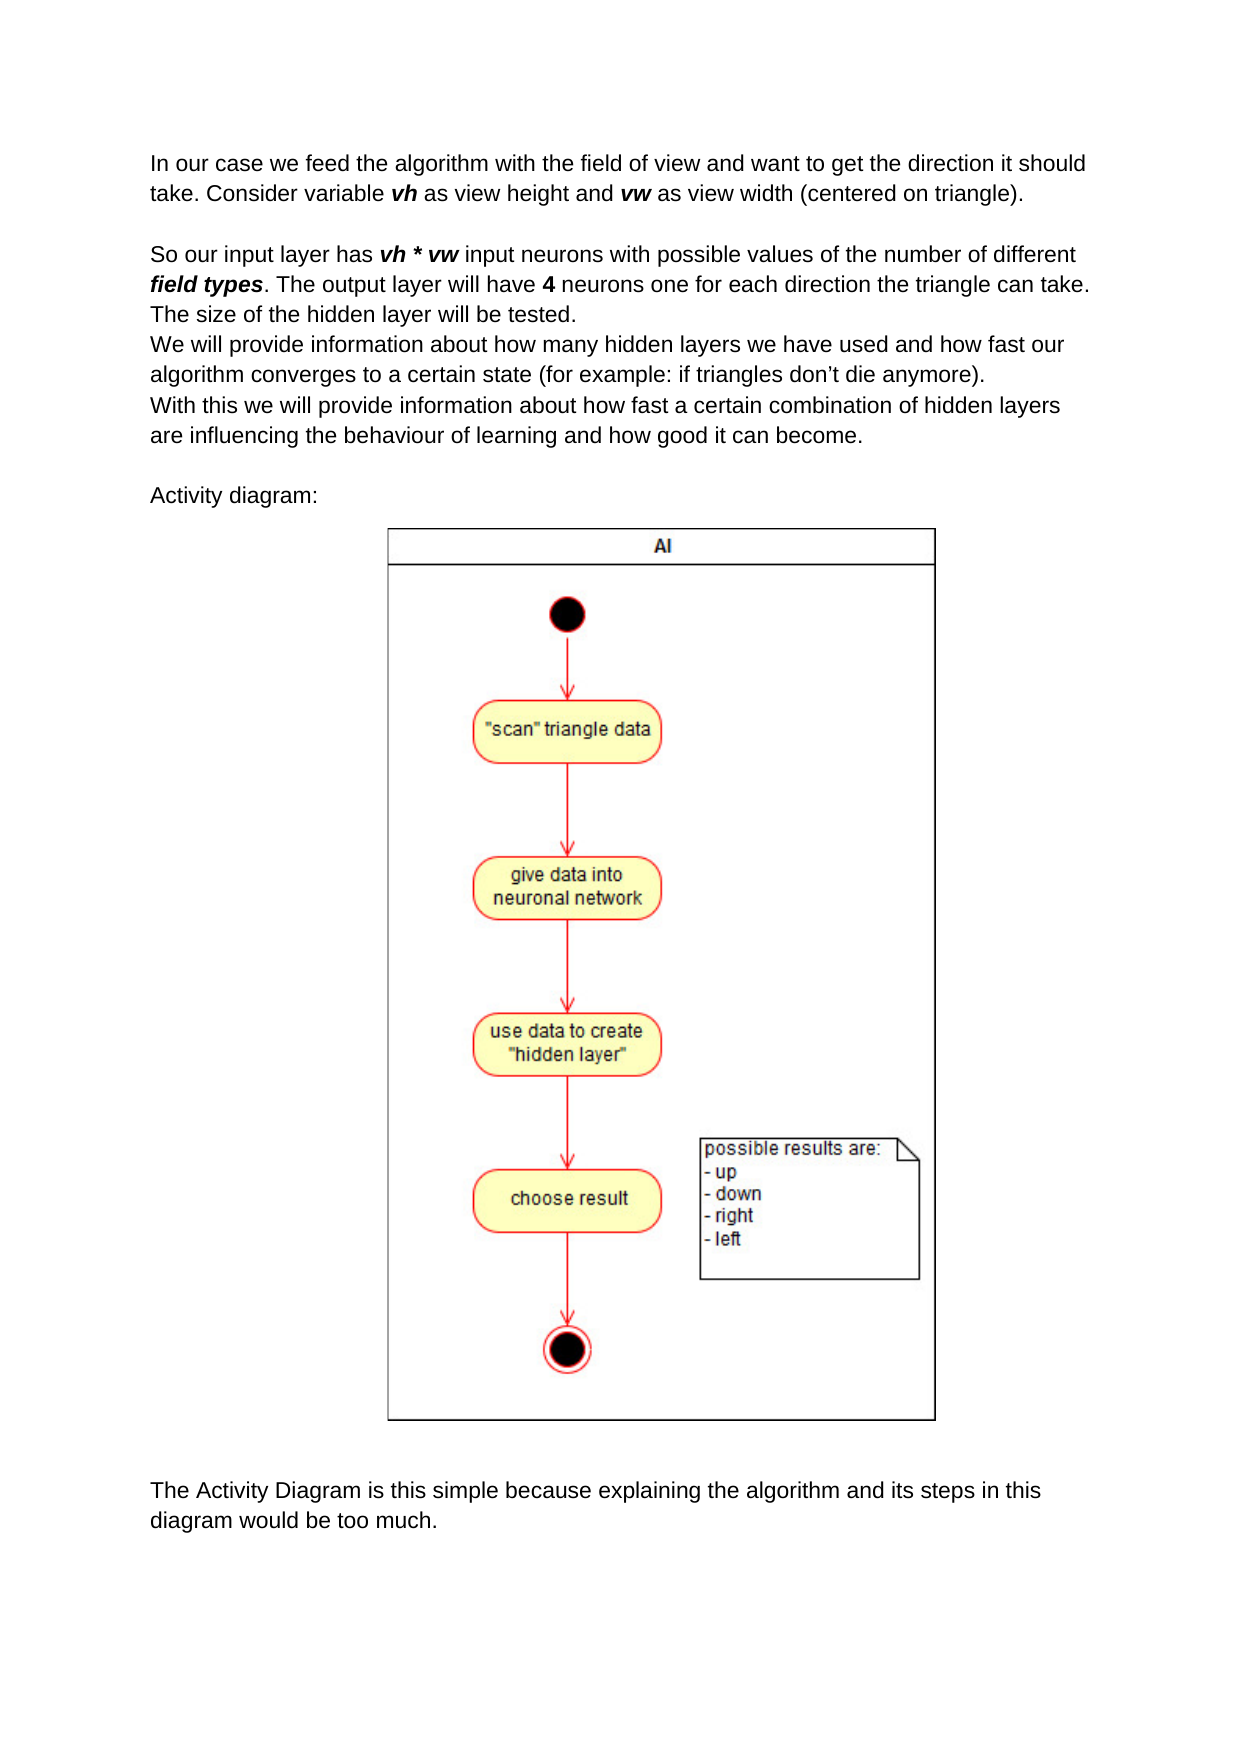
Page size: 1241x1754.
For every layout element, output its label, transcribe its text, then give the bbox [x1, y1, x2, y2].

text The Activity Diagram is this simple because explaining the algorithm and its steps in this diagram would be too much. [150, 1477, 1090, 1533]
text So our input layer has vh * vw input neurons with possible values of the number of different field types. The output layer will have 4 neurons one for each direction the triangle can take. [150, 241, 1090, 297]
text We will provide information about how many hidden layers we have used and how fast our algorithm converges to a certain state (for example: if triangles don’t die anymore). [150, 331, 1090, 388]
text With this we will provide information about how fast a certain combination of hidden layers are influencing the behaviour of learning and how good it can become. [150, 392, 1090, 448]
text Activity diagram: [150, 482, 1090, 509]
text The size of the hidden layer will be tested. [150, 301, 1090, 327]
text In our case we feed the algorithm with the field of view and want to get the direction it should take. Consider variable vh as view height and vw as view width (centered on triangle). [150, 150, 1090, 207]
picture [387, 528, 936, 1421]
